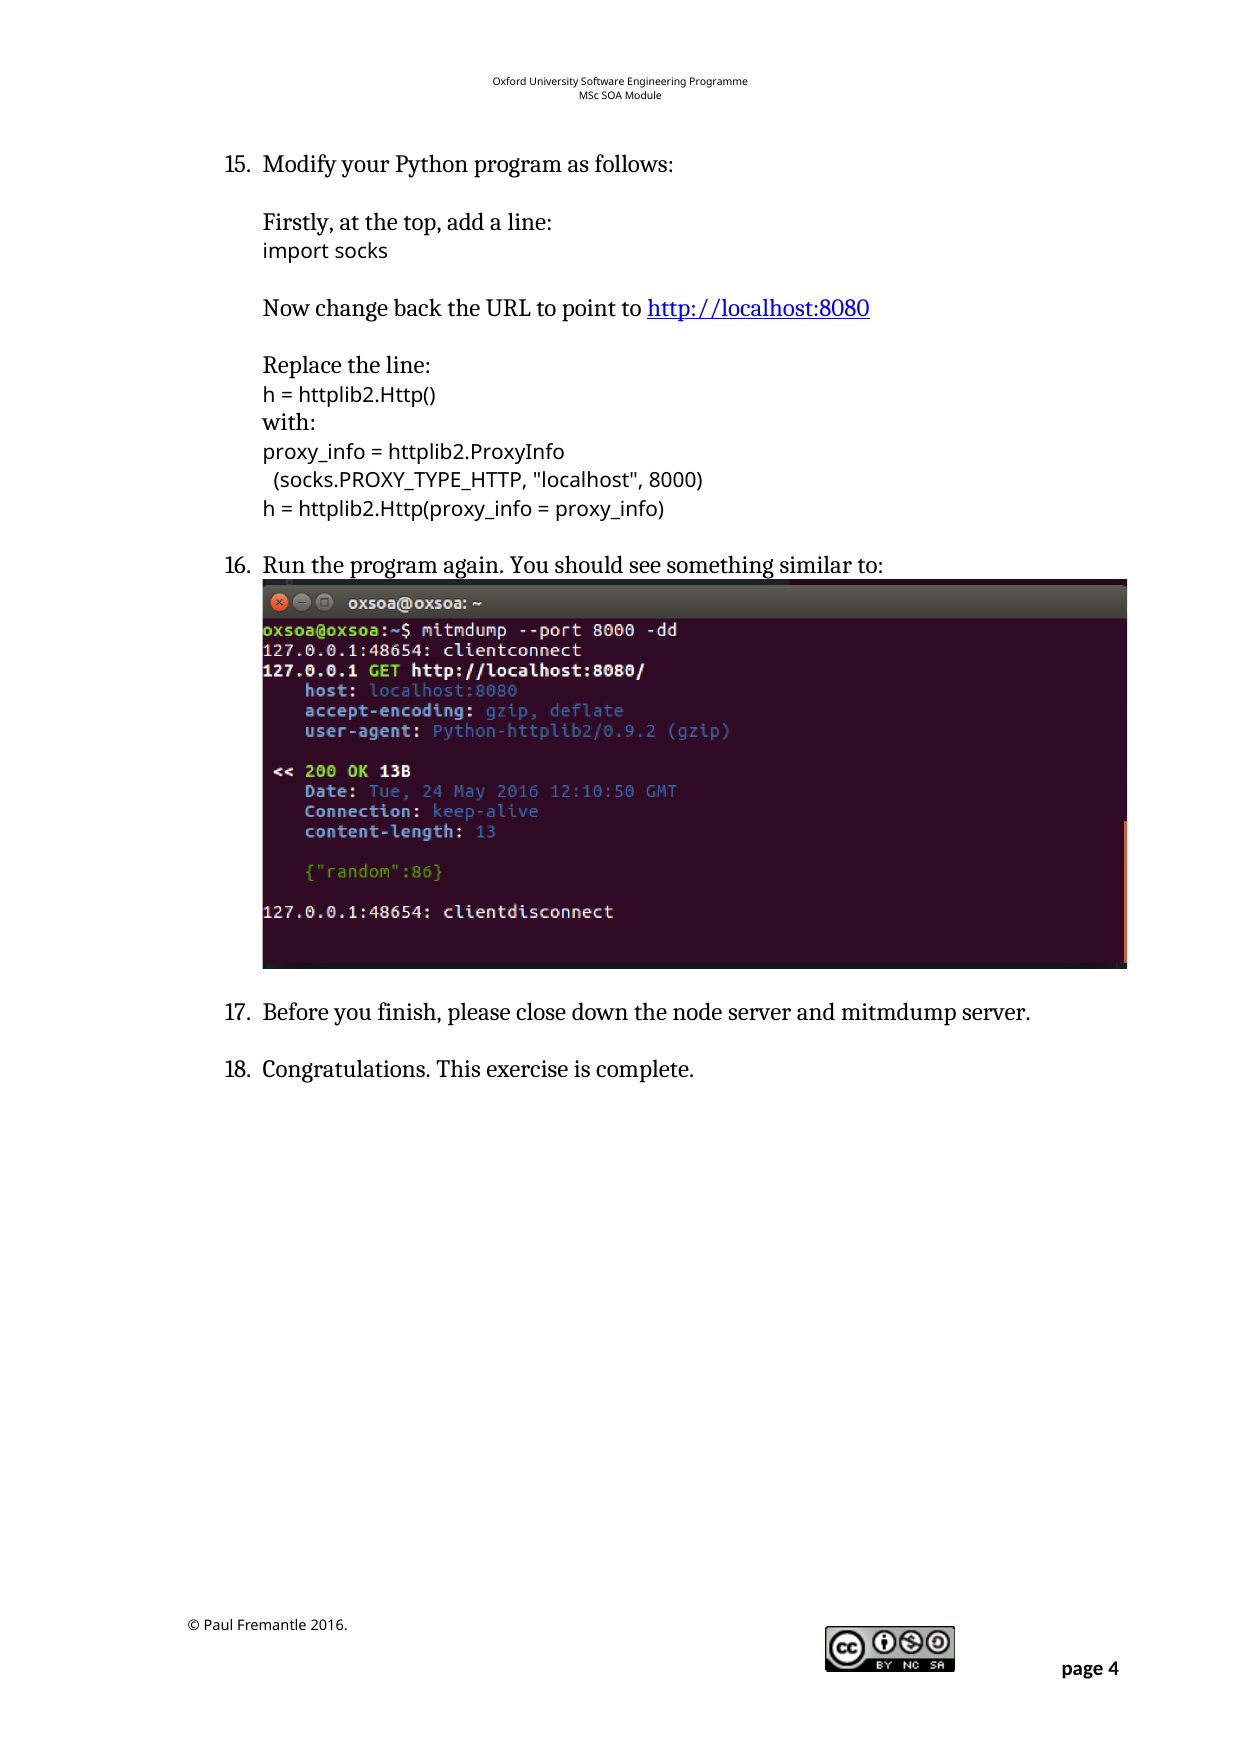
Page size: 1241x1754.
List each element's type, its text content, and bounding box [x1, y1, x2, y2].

picture [825, 1626, 955, 1672]
picture [262, 579, 1128, 969]
list Before you finish, please close down the node server and mitmdump server. [225, 998, 1053, 1055]
list Congratulations. This exercise is complete. [225, 1055, 1053, 1084]
list Modify your Python program as follows: Firstly, at the top, add a line: import socks Now change back the URL to point to http://localhost:8080 Replace the line: h = httplib2.Http() with: proxy_info = httplib2.ProxyInfo (socks.PROXY_TYPE_HTTP, "localhost", 8000) h = httplib2.Http(proxy_info = proxy_info) [225, 150, 1053, 551]
